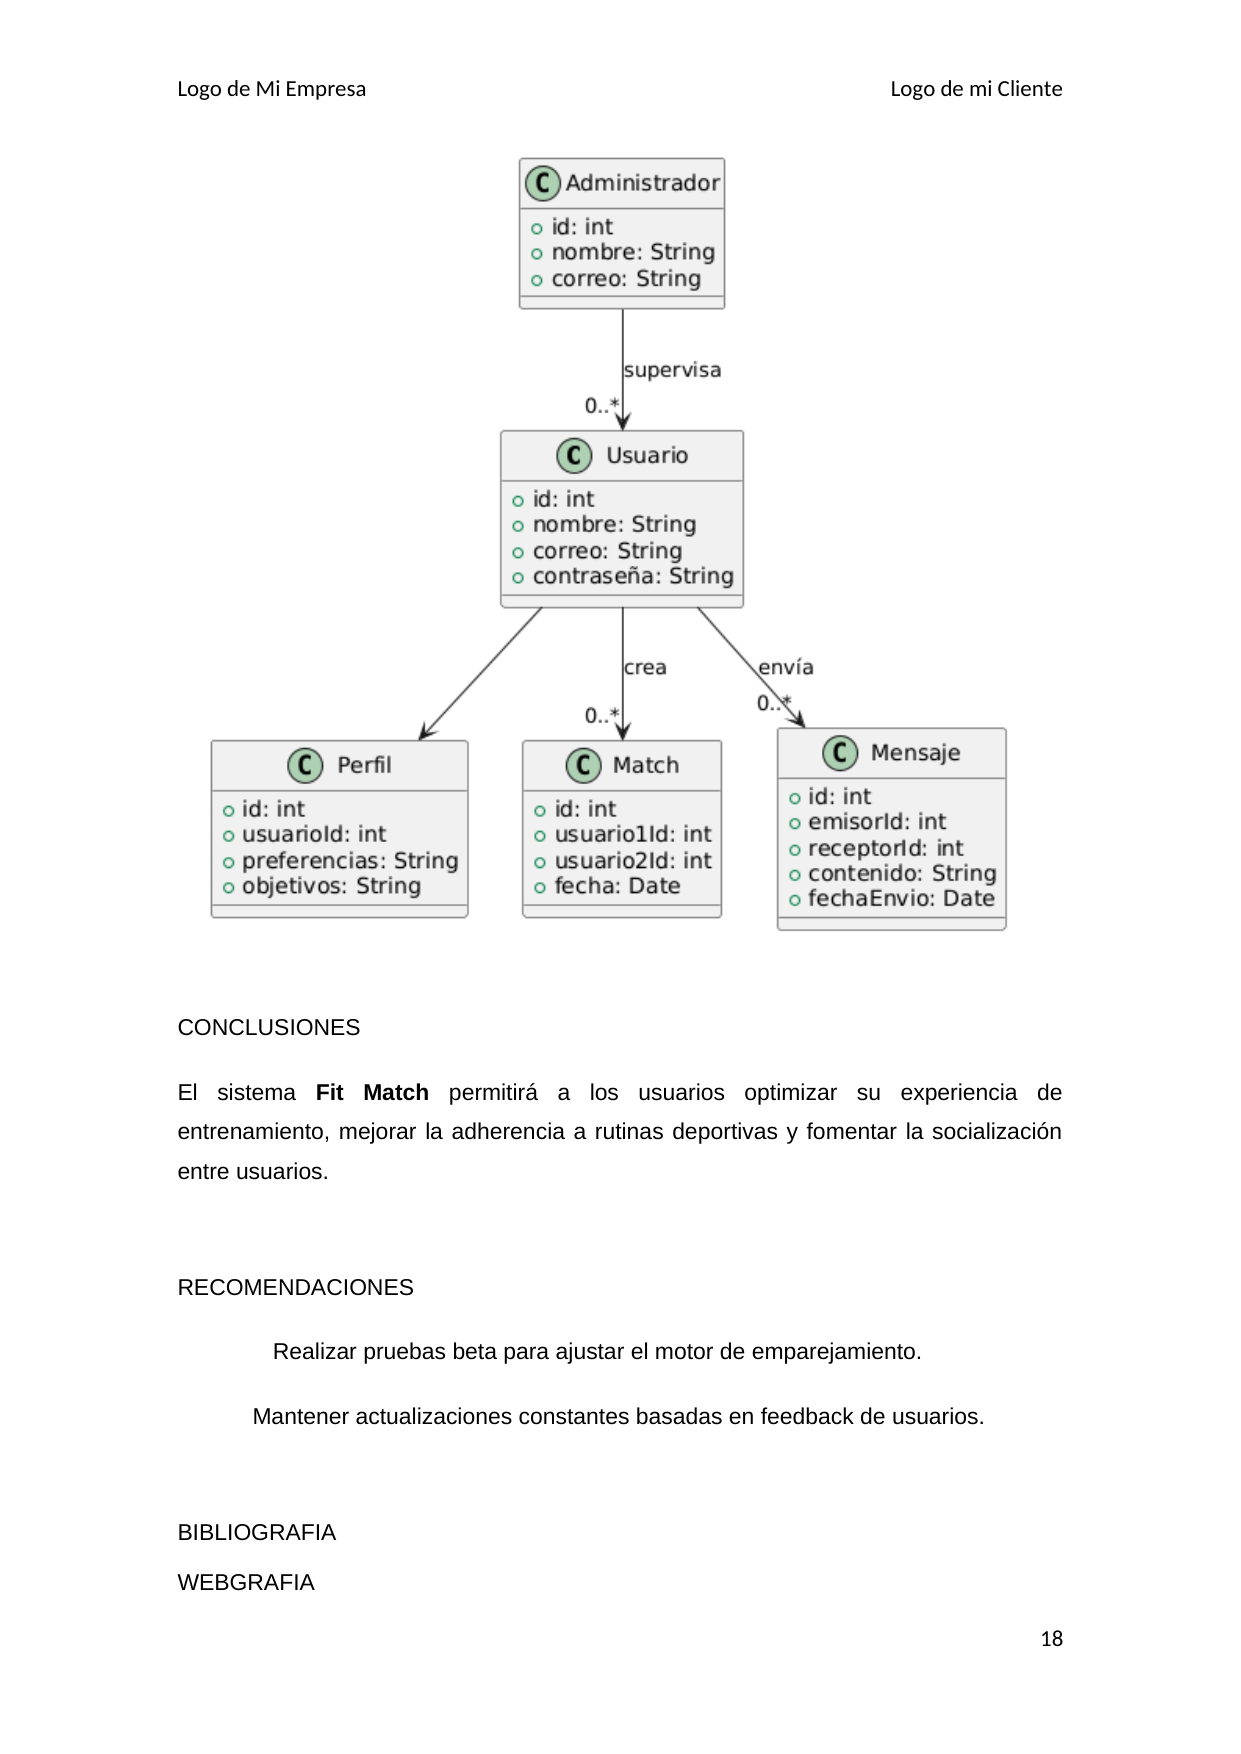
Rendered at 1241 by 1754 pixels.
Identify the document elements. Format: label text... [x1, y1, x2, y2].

text WEBGRAFIA [177, 1568, 1063, 1595]
text RECOMENDACIONES [177, 1274, 1063, 1300]
text BIBLIOGRAFIA [177, 1519, 1063, 1545]
text El sistema Fit Match permitirá a los usuarios optimizar su experiencia de entrenamiento, mejorar la adherencia a rutinas deportivas y fomentar la socialización entre usuarios. [177, 1079, 1063, 1184]
picture [200, 147, 1015, 939]
text Mantener actualizaciones constantes basadas en feedback de usuarios. [252, 1403, 1063, 1429]
text CONCLUSIONES [177, 1014, 1063, 1041]
text Realizar pruebas beta para ajustar el motor de emparejamiento. [177, 1338, 1063, 1364]
